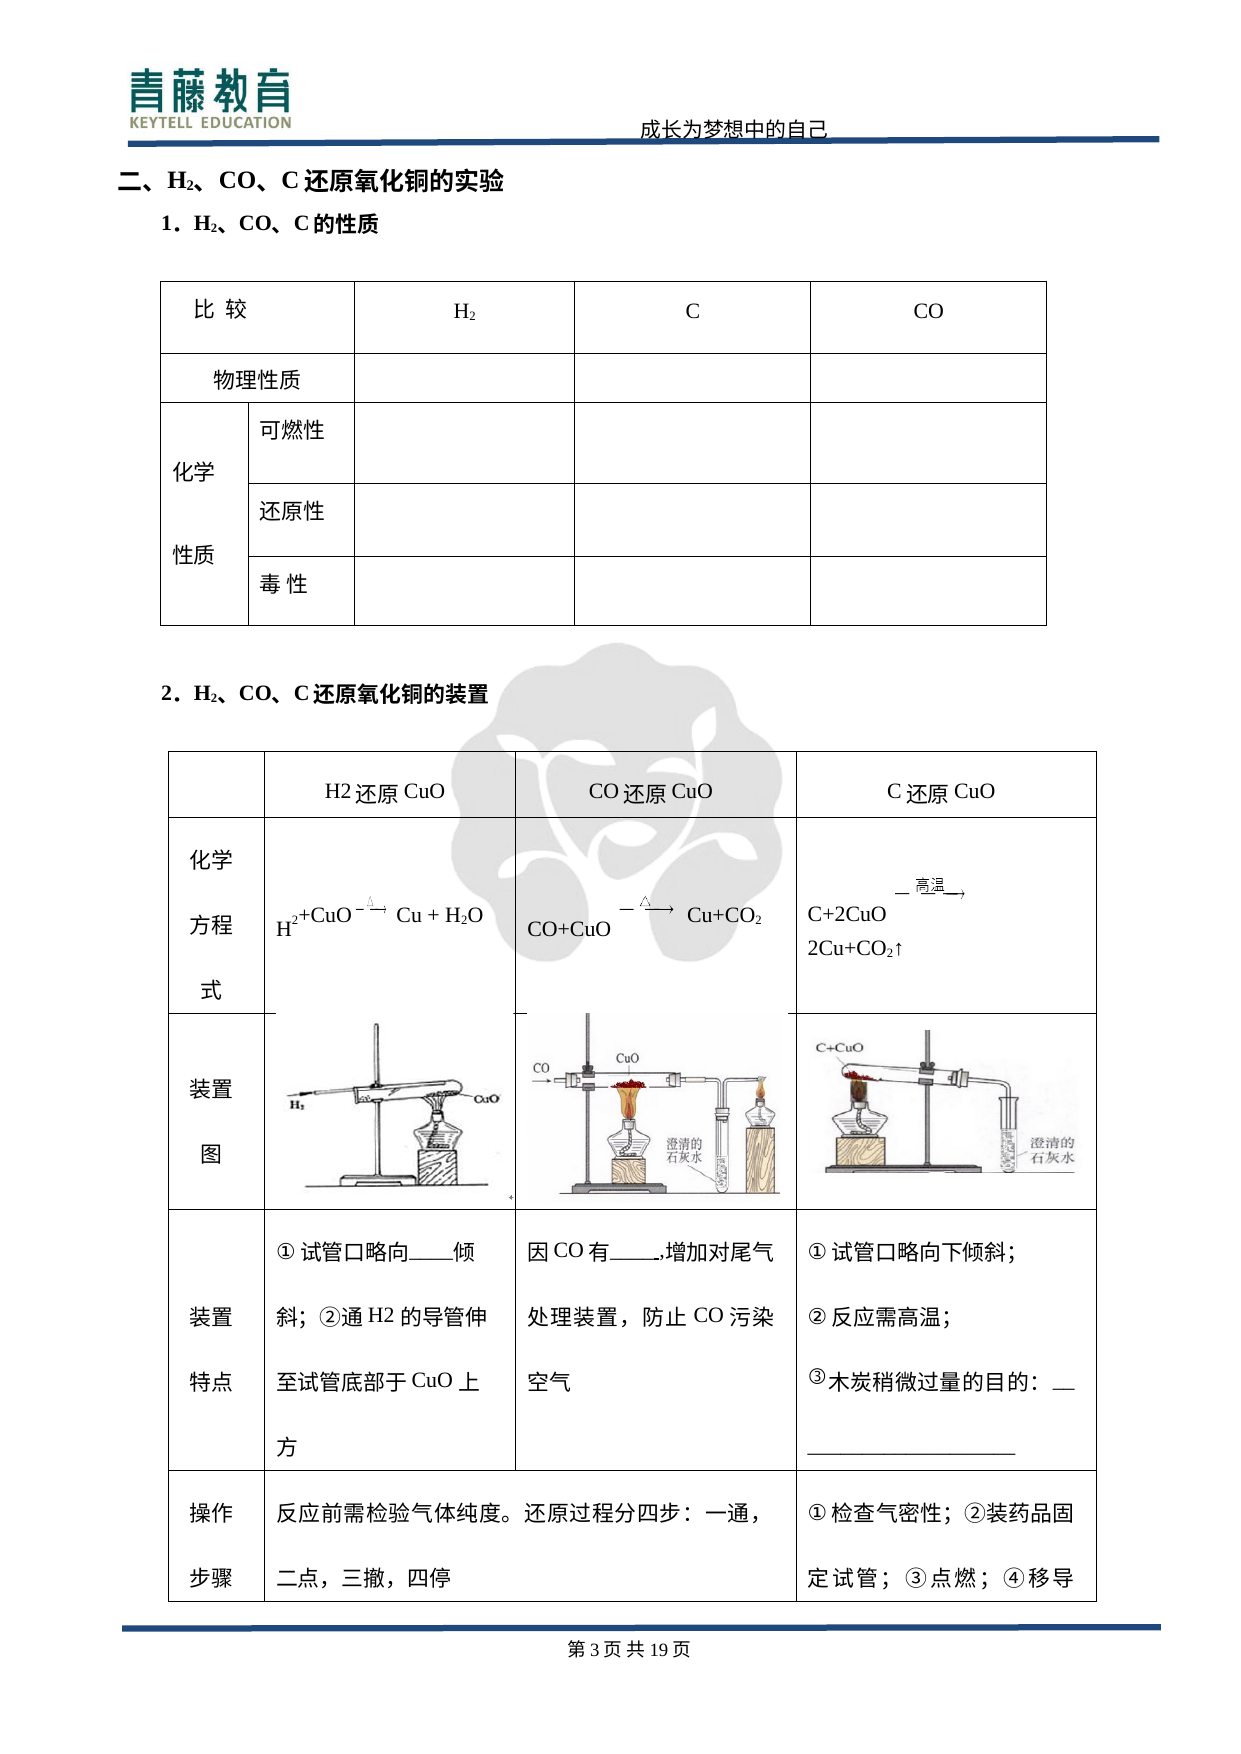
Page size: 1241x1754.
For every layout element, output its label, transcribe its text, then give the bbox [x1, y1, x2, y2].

table_cell C+2CuO 2Cu+CO2↑ [797, 818, 1096, 1013]
list H2、CO、C的性质 [117, 197, 1159, 281]
table_header [169, 752, 264, 817]
table_cell 毒 性 [249, 557, 354, 624]
table_cell 装置图 [169, 1014, 264, 1209]
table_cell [797, 1471, 1096, 1601]
table_cell [355, 403, 574, 483]
table_header H2还原CuO [265, 752, 515, 817]
table_cell CO+CuO Cu+CO2 [516, 818, 796, 1013]
picture [807, 1030, 1086, 1173]
table_cell [811, 354, 1046, 402]
table_cell [355, 557, 574, 624]
table_header C [575, 282, 810, 352]
picture [275, 1013, 514, 1200]
table_cell [575, 403, 810, 483]
table_cell [575, 557, 810, 624]
table_cell [811, 557, 1046, 624]
table_cell 操作步骤 [169, 1471, 264, 1601]
table_cell [811, 484, 1046, 556]
table_cell [516, 1014, 796, 1209]
table_cell [355, 354, 574, 402]
table_cell 化学方程式 [169, 818, 264, 1013]
list H2、CO、C还原氧化铜的实验 [117, 156, 1159, 197]
list H2、CO、C还原氧化铜的装置 [117, 667, 1159, 751]
table_cell [265, 1014, 515, 1209]
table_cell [265, 1471, 796, 1601]
table_cell H2+CuO Cu + H2O [265, 818, 515, 1013]
table_cell 物理性质 [161, 354, 354, 402]
table_cell [355, 484, 574, 556]
picture [527, 1013, 789, 1203]
table_header CO [811, 282, 1046, 352]
table_cell 还原性 [249, 484, 354, 556]
table_header C还原CuO [797, 752, 1096, 817]
picture [113, 51, 303, 134]
table_cell 化学 性质 [161, 403, 248, 624]
table_header H2 [355, 282, 574, 352]
table_cell 可燃性 [249, 403, 354, 483]
table_header 比 较 [161, 282, 354, 352]
table_cell ①试管口略向____倾斜；②通H2 的导管伸至试管底部于CuO 上方 [265, 1210, 515, 1470]
table_header CO还原CuO [516, 752, 796, 817]
table_cell [575, 354, 810, 402]
table_cell [797, 1014, 1096, 1209]
table_cell 装置特点 [169, 1210, 264, 1470]
table_cell ①试管口略向下倾斜； ②反应需高温； 木炭稍微过量的目的：_____________________ [797, 1210, 1096, 1470]
table_cell [575, 484, 810, 556]
table_cell 因CO有____ ,增加对尾气处理装置，防止CO污染空气 [516, 1210, 796, 1470]
table_cell [811, 403, 1046, 483]
